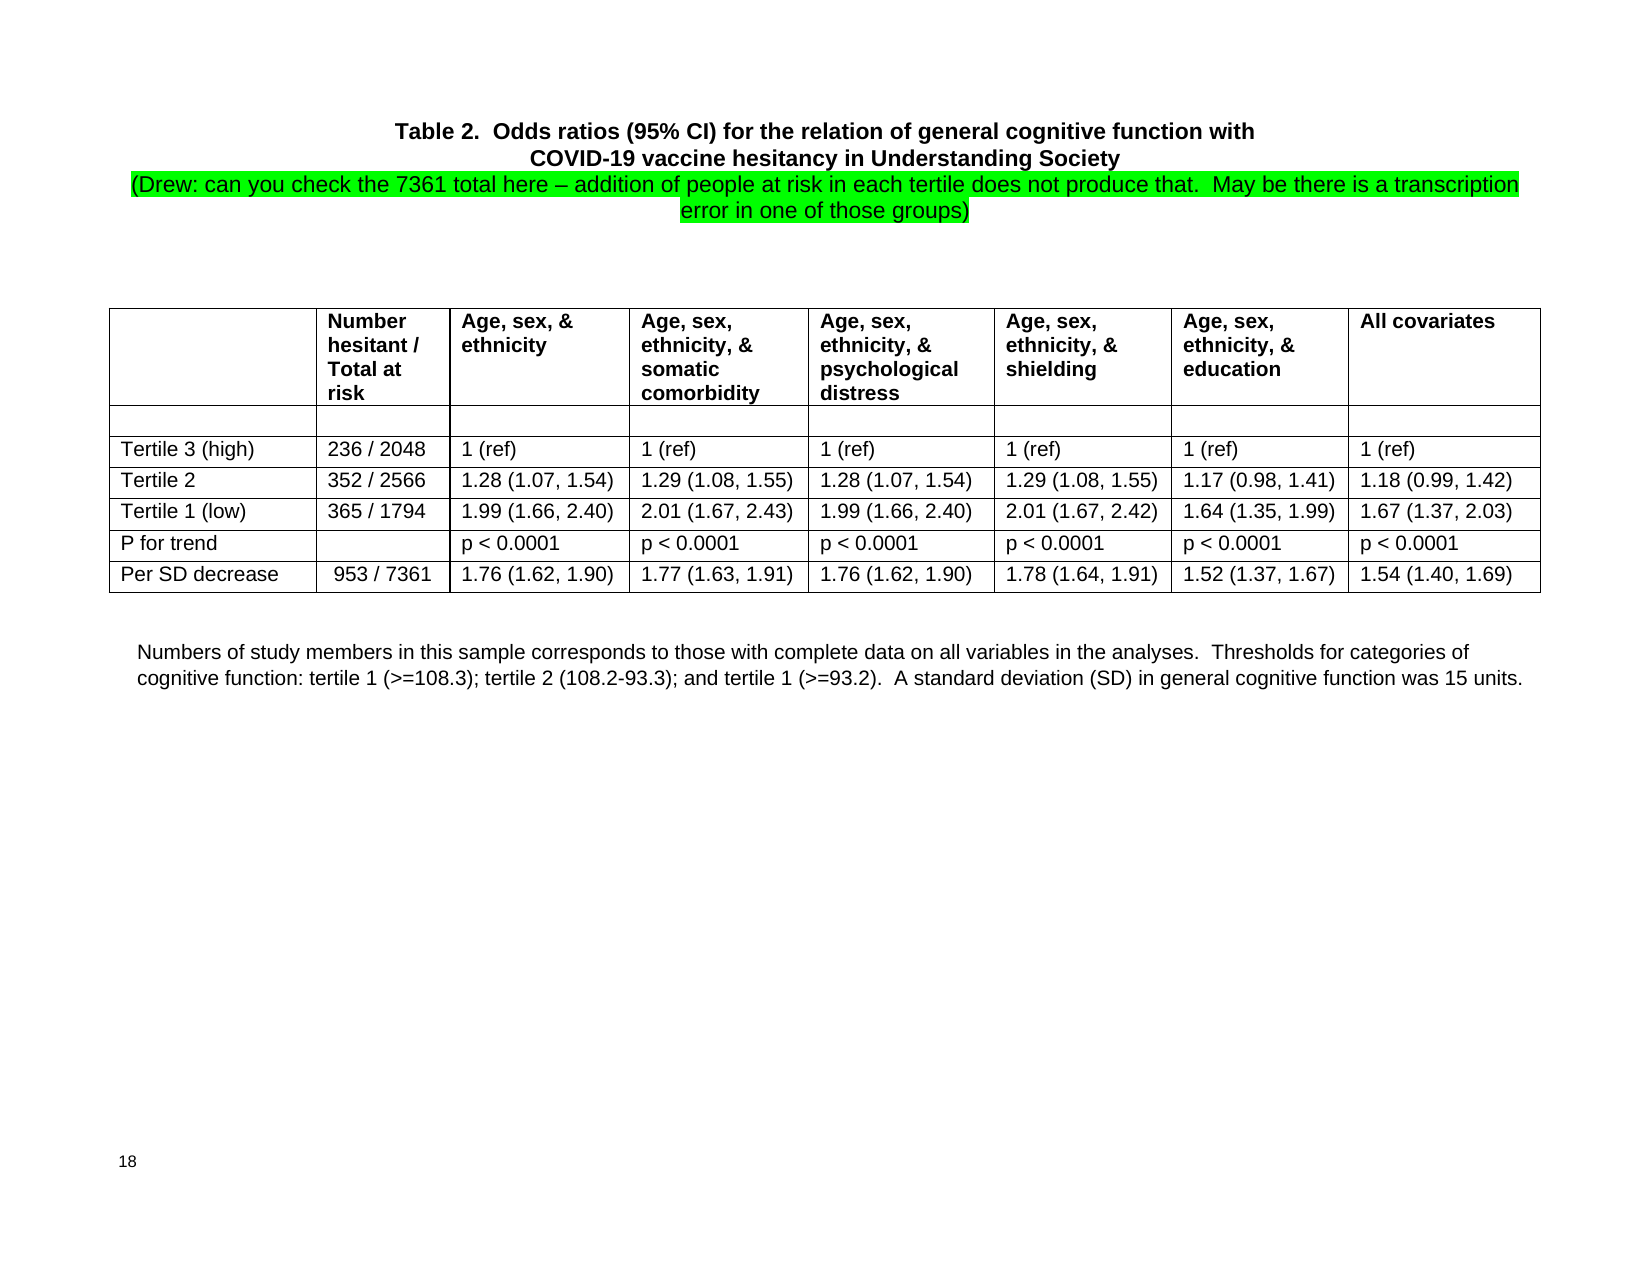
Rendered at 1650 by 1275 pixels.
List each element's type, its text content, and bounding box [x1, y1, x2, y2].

table_header Age, sex, ethnicity, & psychological distress [809, 309, 994, 404]
table_header Age, sex, ethnicity, & education [1172, 309, 1348, 404]
text COVID-19 vaccine hesitancy in Understanding Society [118, 144, 1532, 171]
table_cell Tertile 3 (high) [110, 437, 316, 467]
table_cell [630, 406, 808, 436]
table_cell [317, 531, 449, 561]
table_cell [451, 406, 629, 436]
table_cell [995, 406, 1171, 436]
table_cell 236 / 2048 [317, 437, 449, 467]
table_header Age, sex, ethnicity, & shielding [995, 309, 1171, 404]
table_header Number hesitant / Total at risk [317, 309, 449, 404]
table_cell 1.18 (0.99, 1.42) [1349, 468, 1540, 498]
table_cell [1349, 406, 1540, 436]
table_cell 1.76 (1.62, 1.90) [809, 562, 994, 592]
table_header Age, sex, ethnicity, & somatic comorbidity [630, 309, 808, 404]
table_cell 1 (ref) [809, 437, 994, 467]
table_cell 1.99 (1.66, 2.40) [809, 499, 994, 529]
table_cell 1.67 (1.37, 2.03) [1349, 499, 1540, 529]
table_cell [809, 406, 994, 436]
table_cell 1 (ref) [1349, 437, 1540, 467]
table_cell 1 (ref) [451, 437, 629, 467]
text (Drew: can you check the 7361 total here – addition of people at risk in each tertile does not produce that. May be there is a transcription error in one of those groups) [969, 171, 1532, 223]
table_cell 365 / 1794 [317, 499, 449, 529]
table_cell Tertile 1 (low) [110, 499, 316, 529]
text Table 2. Odds ratios (95% CI) for the relation of general cognitive function with [118, 118, 1532, 144]
table_cell 1.28 (1.07, 1.54) [809, 468, 994, 498]
table_cell [317, 406, 449, 436]
table_cell 352 / 2566 [317, 468, 449, 498]
table_cell 1 (ref) [995, 437, 1171, 467]
table_cell 2.01 (1.67, 2.42) [995, 499, 1171, 529]
table_cell 1 (ref) [1172, 437, 1348, 467]
table_header All covariates [1349, 309, 1540, 404]
table_cell 1.29 (1.08, 1.55) [995, 468, 1171, 498]
text Numbers of study members in this sample corresponds to those with complete data on all variables in the analyses. Thresholds for categories of cognitive function: tertile 1 (>=108.3); tertile 2 (108.2-93.3); and tertile 1 (>=93.2). A standard deviation (SD) in general cognitive function was 15 units. [137, 640, 1532, 690]
text (Drew: can you check the 7361 total here – addition of people at risk in each tertile does not produce that. May be there is a transcription error in one of those groups) [118, 171, 680, 223]
table_cell Tertile 2 [110, 468, 316, 498]
table_cell [1172, 406, 1348, 436]
table_header Age, sex, & ethnicity [451, 309, 629, 404]
table_cell p < 0.0001 [1349, 531, 1540, 561]
table_header [110, 309, 316, 404]
table_cell [110, 406, 316, 436]
table_cell 1 (ref) [630, 437, 808, 467]
table_cell 1.52 (1.37, 1.67) [1172, 562, 1348, 592]
table_cell 1.17 (0.98, 1.41) [1172, 468, 1348, 498]
table_cell 1.64 (1.35, 1.99) [1172, 499, 1348, 529]
table_cell P for trend [110, 531, 316, 561]
table_cell 1.77 (1.63, 1.91) [630, 562, 808, 592]
table_cell 953 / 7361 [317, 562, 449, 592]
table_cell 2.01 (1.67, 2.43) [630, 499, 808, 529]
table_cell 1.54 (1.40, 1.69) [1349, 562, 1540, 592]
table_cell 1.99 (1.66, 2.40) [451, 499, 629, 529]
table_cell p < 0.0001 [1172, 531, 1348, 561]
table_cell Per SD decrease [110, 562, 316, 592]
table_cell 1.29 (1.08, 1.55) [630, 468, 808, 498]
table_cell p < 0.0001 [451, 531, 629, 561]
table_cell 1.76 (1.62, 1.90) [451, 562, 629, 592]
table_cell p < 0.0001 [809, 531, 994, 561]
table_cell p < 0.0001 [630, 531, 808, 561]
table_cell 1.78 (1.64, 1.91) [995, 562, 1171, 592]
table_cell 1.28 (1.07, 1.54) [451, 468, 629, 498]
table_cell p < 0.0001 [995, 531, 1171, 561]
